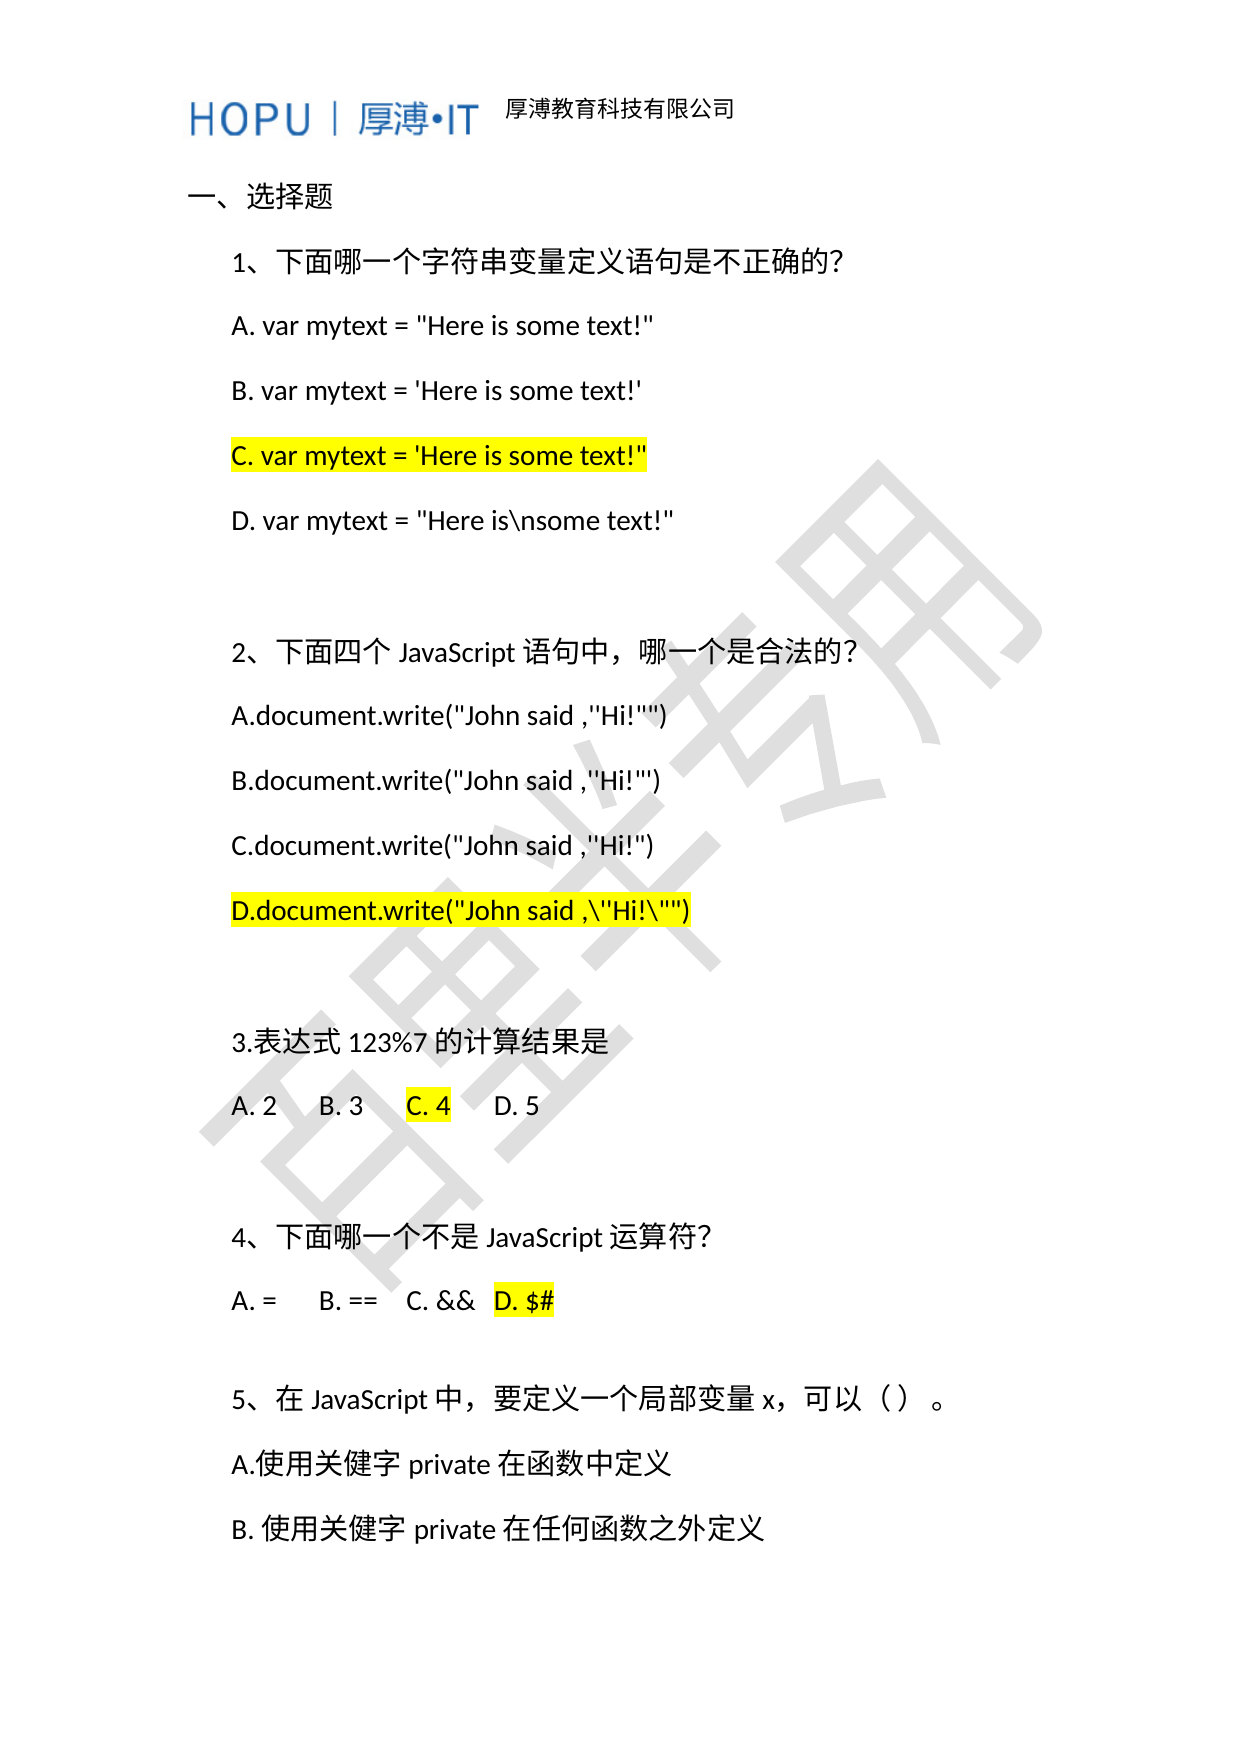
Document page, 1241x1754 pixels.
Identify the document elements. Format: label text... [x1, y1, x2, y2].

text 5、在 JavaScript 中，要定义一个局部变量 x，可以（ ） 。 [187, 1364, 1053, 1429]
text B. var mytext = 'Here is some text!' [187, 357, 1053, 422]
text A.document.write("John said ,''Hi!"") [187, 682, 1053, 747]
list 选择题 [187, 162, 1053, 227]
text A.使用关健字 private 在函数中定义 [187, 1429, 1053, 1494]
text A. 2 B. 3 C. 4 D. 5 [187, 1072, 1053, 1137]
text B.document.write("John said ,''Hi!"') [187, 747, 1053, 812]
text D. var mytext = "Here is\nsome text!" [187, 487, 1053, 552]
text A. = B. == C. && D. $# [187, 1267, 1053, 1332]
text 3.表达式 123%7 的计算结果是 [187, 1007, 1053, 1072]
text 4、下面哪一个不是 JavaScript 运算符？ [187, 1202, 1053, 1267]
text 1、下面哪一个字符串变量定义语句是不正确的？ [187, 227, 1053, 292]
picture [173, 87, 484, 144]
text C.document.write("John said ,''Hi!") [187, 812, 1053, 877]
text C. var mytext = 'Here is some text!" [187, 422, 1053, 487]
text A. var mytext = "Here is some text!" [187, 292, 1053, 357]
text D.document.write("John said ,\''Hi!\"") [187, 877, 1053, 942]
text B. 使用关健字 private 在任何函数之外定义 [187, 1494, 1053, 1559]
text 2、下面四个 JavaScript 语句中，哪一个是合法的？ [187, 617, 1053, 682]
